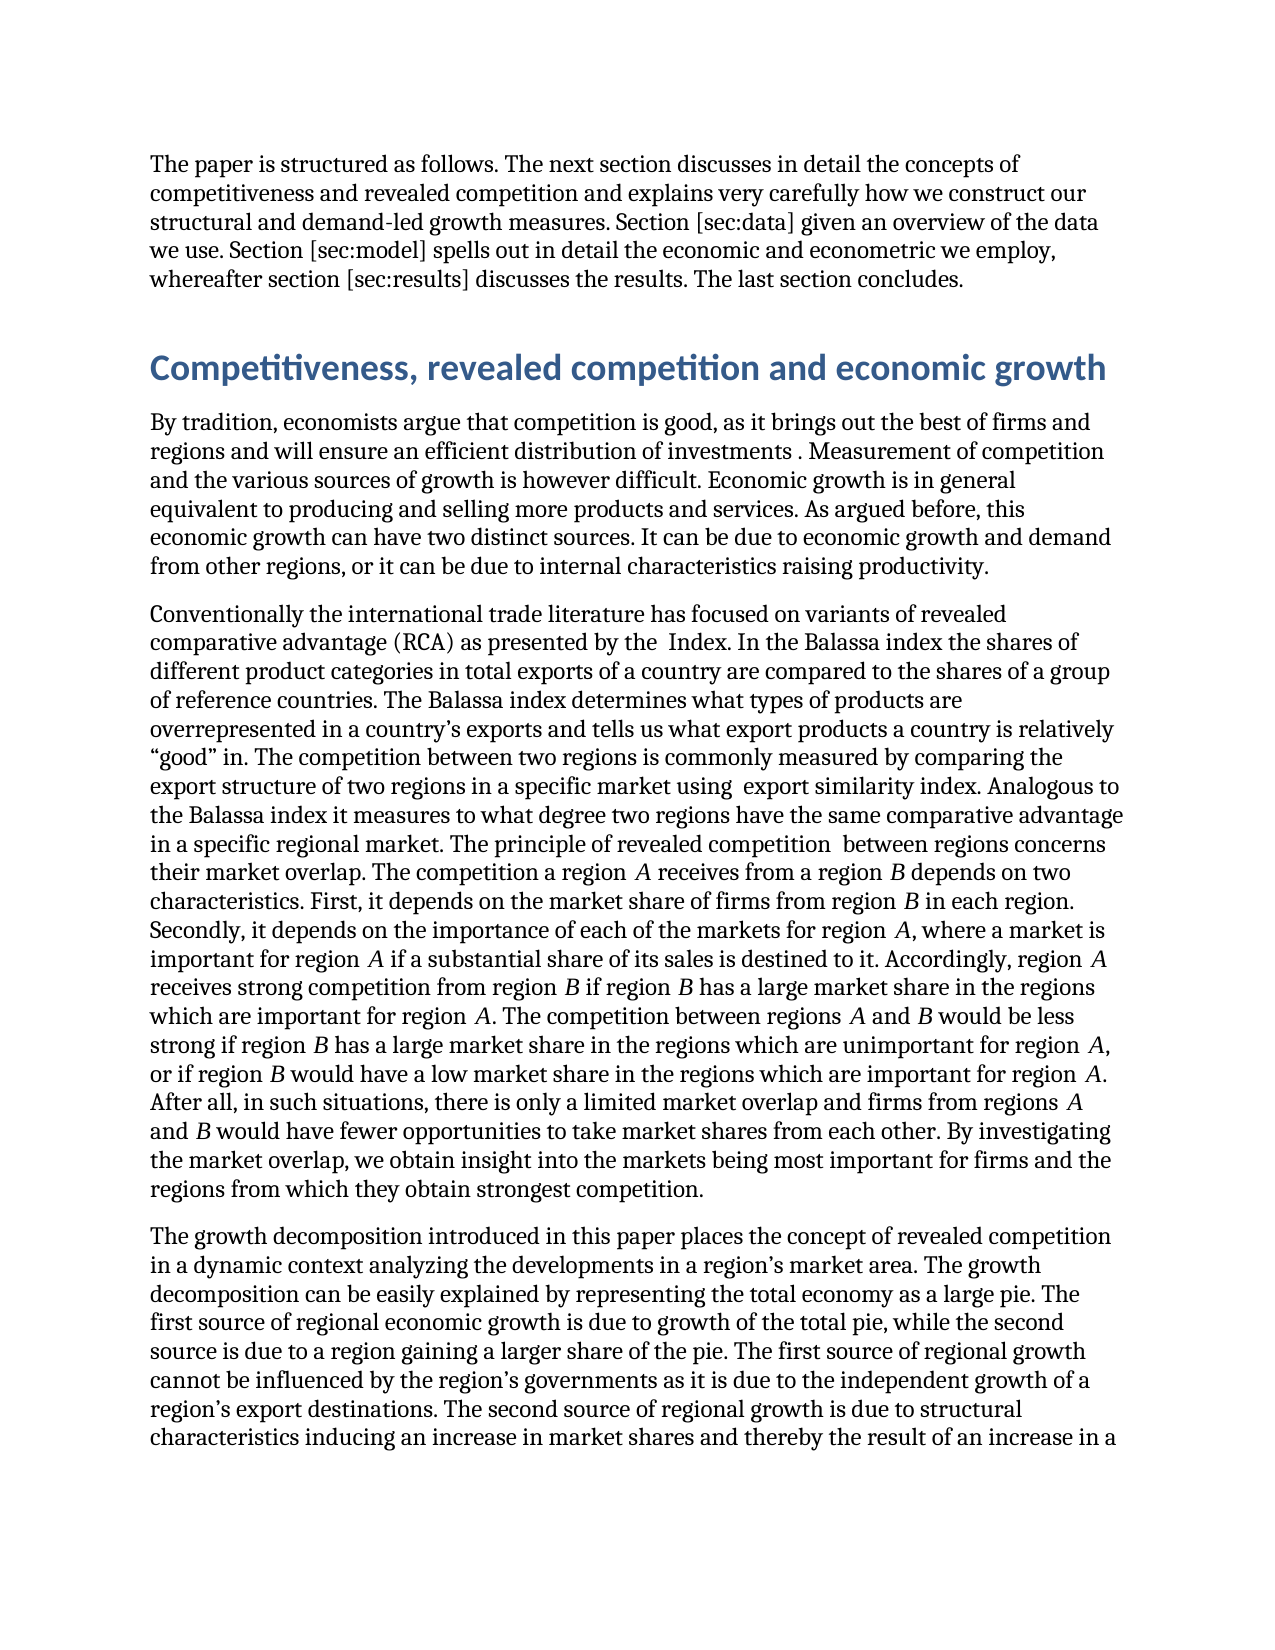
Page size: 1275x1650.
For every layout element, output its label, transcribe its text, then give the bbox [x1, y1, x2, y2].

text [150, 1222, 1125, 1452]
subtitle Competitiveness, revealed competition and economic growth [150, 344, 1125, 389]
text Conventionally the international trade literature has focused on variants of revealed comparative advantage (RCA) as presented by the Index. In the Balassa index the shares of different product categories in total exports of a country are compared to the shares of a group of reference countries. The Balassa index determines what types of products are overrepresented in a country’s exports and tells us what export products a country is relatively “good” in. The competition between two regions is commonly measured by comparing the export structure of two regions in a specific market using export similarity index. Analogous to the Balassa index it measures to what degree two regions have the same comparative advantage in a specific regional market. The principle of revealed competition between regions concerns their market overlap. The competition a region receives from a region depends on two characteristics. First, it depends on the market share of firms from region in each region. Secondly, it depends on the importance of each of the markets for region , where a market is important for region if a substantial share of its sales is destined to it. Accordingly, region receives strong competition from region if region has a large market share in the regions which are important for region . The competition between regions and would be less strong if region has a large market share in the regions which are unimportant for region , or if region would have a low market share in the regions which are important for region . After all, in such situations, there is only a limited market overlap and firms from regions and would have fewer opportunities to take market shares from each other. By investigating the market overlap, we obtain insight into the markets being most important for firms and the regions from which they obtain strongest competition. [150, 599, 1125, 1203]
text The paper is structured as follows. The next section discusses in detail the concepts of competitiveness and revealed competition and explains very carefully how we construct our structural and demand-led growth measures. Section [sec:data] given an overview of the data we use. Section [sec:model] spells out in detail the economic and econometric we employ, whereafter section [sec:results] discusses the results. The last section concludes. [150, 150, 1125, 294]
text By tradition, economists argue that competition is good, as it brings out the best of firms and regions and will ensure an efficient distribution of investments . Measurement of competition and the various sources of growth is however difficult. Economic growth is in general equivalent to producing and selling more products and services. As argued before, this economic growth can have two distinct sources. It can be due to economic growth and demand from other regions, or it can be due to internal characteristics raising productivity. [150, 408, 1125, 581]
